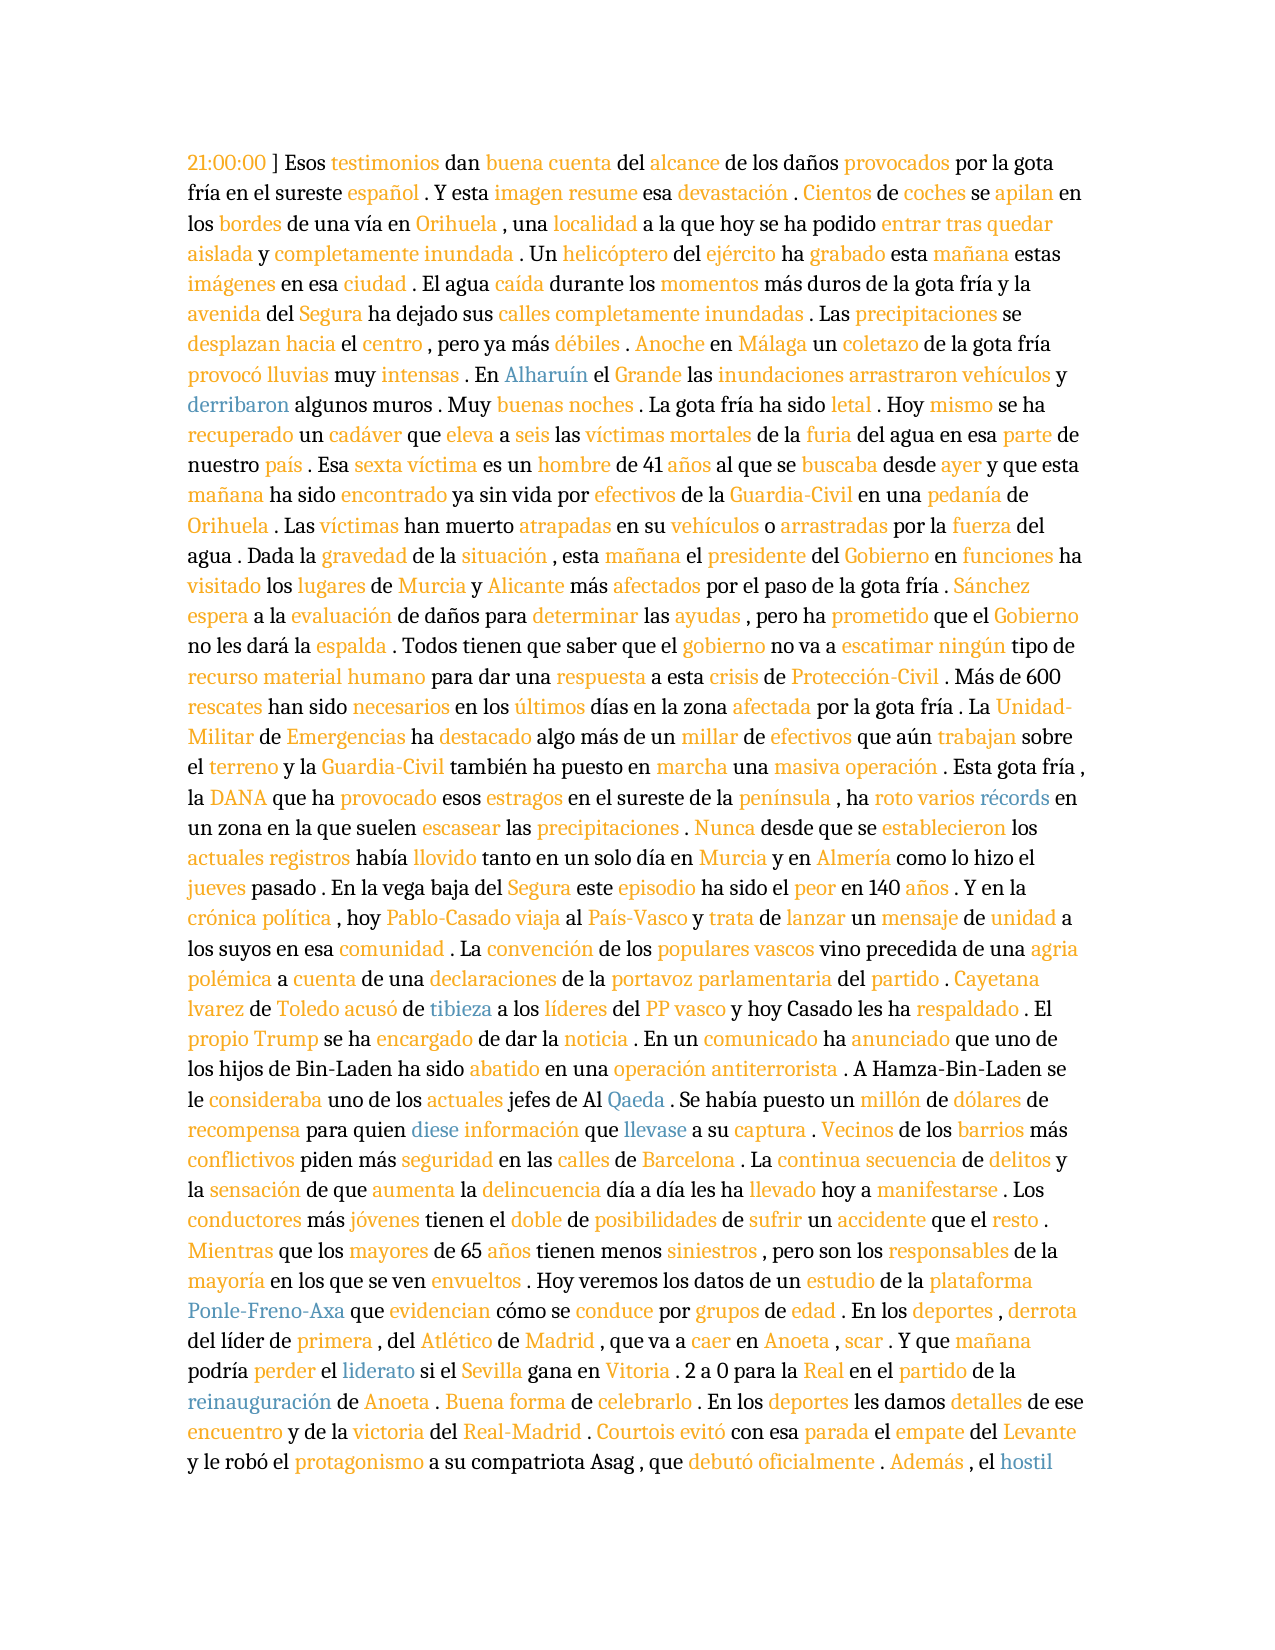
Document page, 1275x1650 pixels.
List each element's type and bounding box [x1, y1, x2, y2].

text [187, 150, 1087, 1475]
